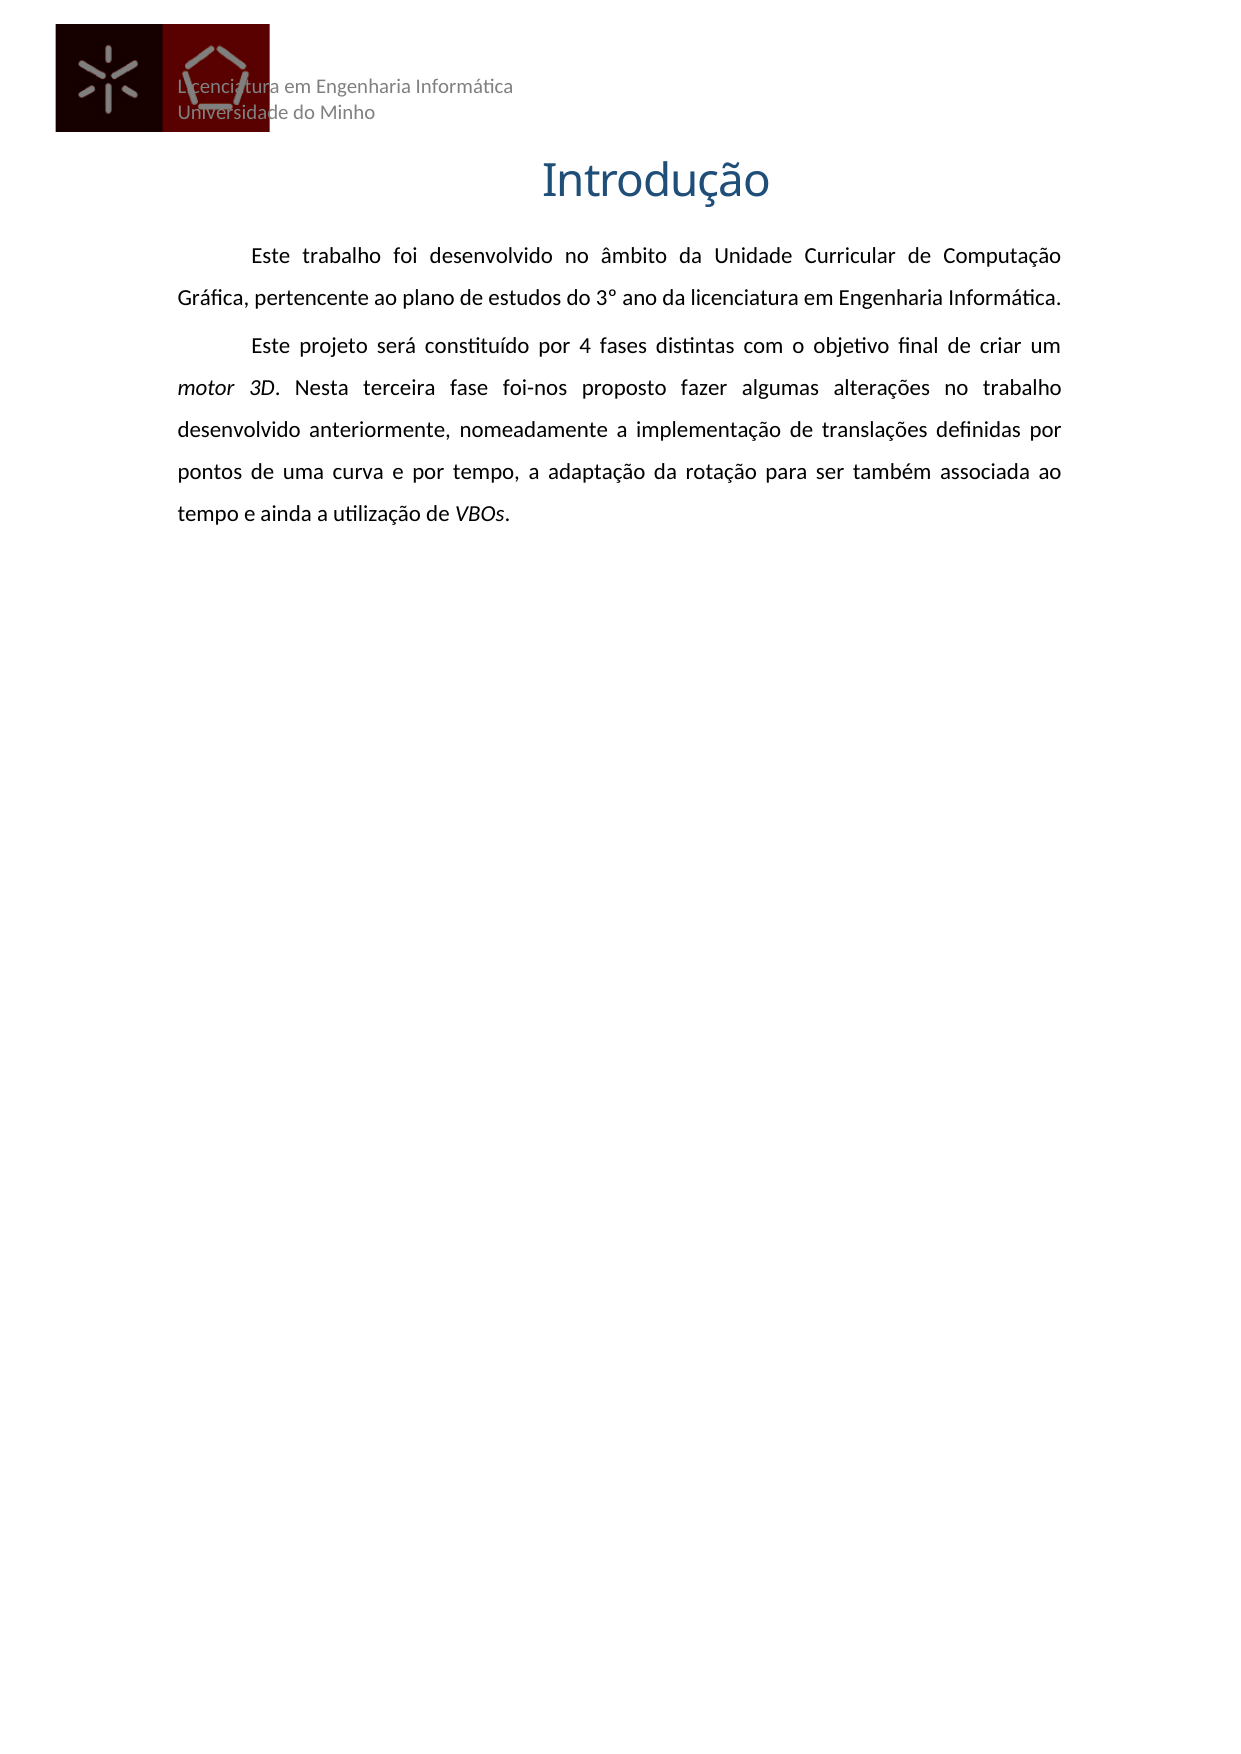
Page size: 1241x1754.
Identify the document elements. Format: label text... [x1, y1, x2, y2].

text Este projeto será constituído por 4 fases distintas com o objetivo final de criar um motor 3D. Nesta terceira fase foi-nos proposto fazer algumas alterações no trabalho desenvolvido anteriormente, nomeadamente a implementação de translações definidas por pontos de uma curva e por tempo, a adaptação da rotação para ser também associada ao tempo e ainda a utilização de VBOs. [177, 331, 1063, 527]
title Introdução [177, 148, 1063, 210]
text Este trabalho foi desenvolvido no âmbito da Unidade Curricular de Computação Gráfica, pertencente ao plano de estudos do 3º ano da licenciatura em Engenharia Informática. [177, 241, 1063, 311]
